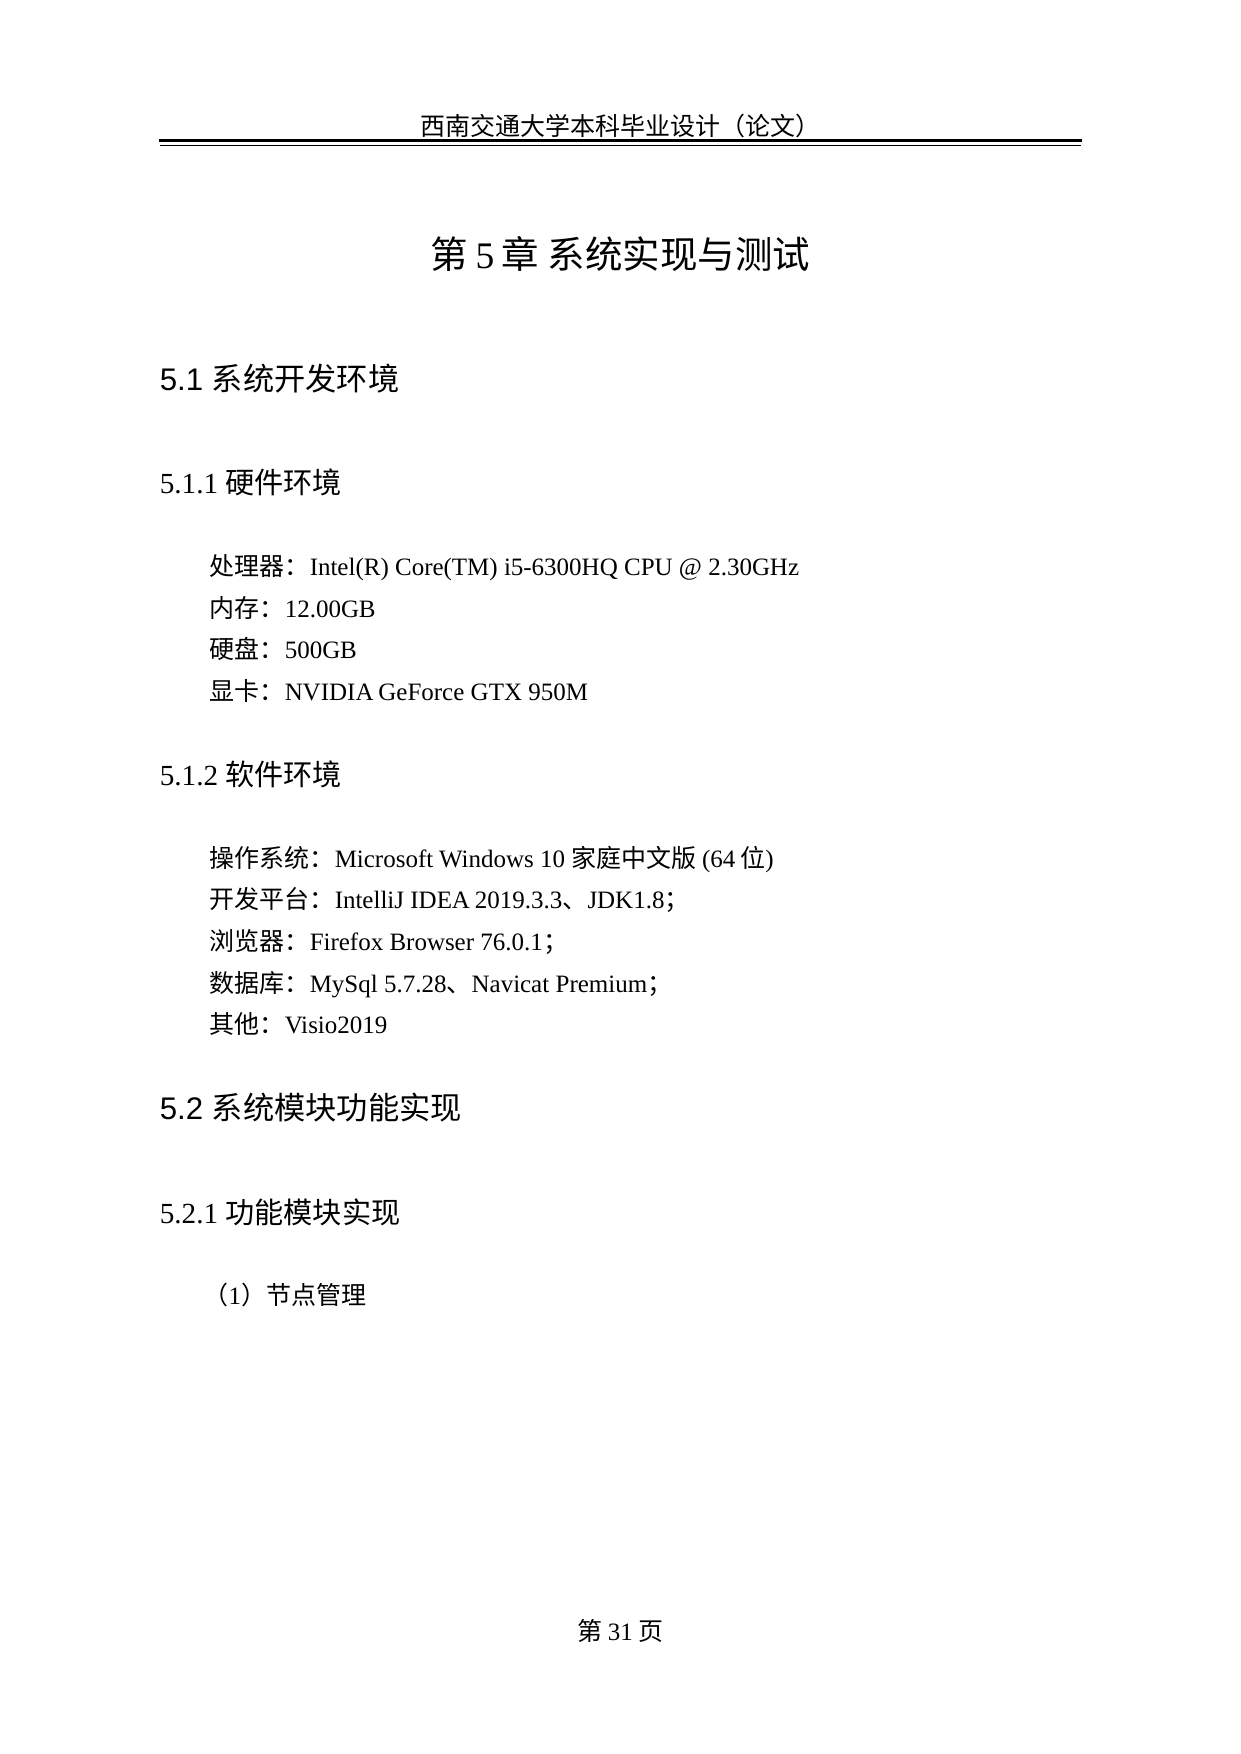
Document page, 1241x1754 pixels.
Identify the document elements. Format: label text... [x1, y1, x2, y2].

text 5.1 系统开发环境 [159, 335, 1081, 419]
text 其他：Visio2019 [159, 1002, 1081, 1044]
text 第5章 系统实现与测试 [159, 210, 1081, 294]
text 5.1.2 软件环境 [159, 731, 1081, 814]
text 5.2.1 功能模块实现 [159, 1169, 1081, 1252]
text 浏览器：Firefox Browser 76.0.1； [159, 919, 1081, 960]
text 内存：12.00GB [159, 585, 1081, 627]
text 数据库：MySql 5.7.28、Navicat Premium； [159, 960, 1081, 1002]
text 开发平台：IntelliJ IDEA 2019.3.3、JDK1.8； [159, 877, 1081, 919]
list 节点管理 [159, 1273, 1081, 1314]
text 硬盘：500GB [159, 627, 1081, 669]
text 操作系统：Microsoft Windows 10 家庭中文版 (64位) [159, 835, 1081, 877]
text 显卡：NVIDIA GeForce GTX 950M [159, 669, 1081, 710]
text 5.2 系统模块功能实现 [159, 1064, 1081, 1148]
text 5.1.1 硬件环境 [159, 439, 1081, 523]
text 处理器：Intel(R) Core(TM) i5-6300HQ CPU @ 2.30GHz [159, 544, 1081, 585]
